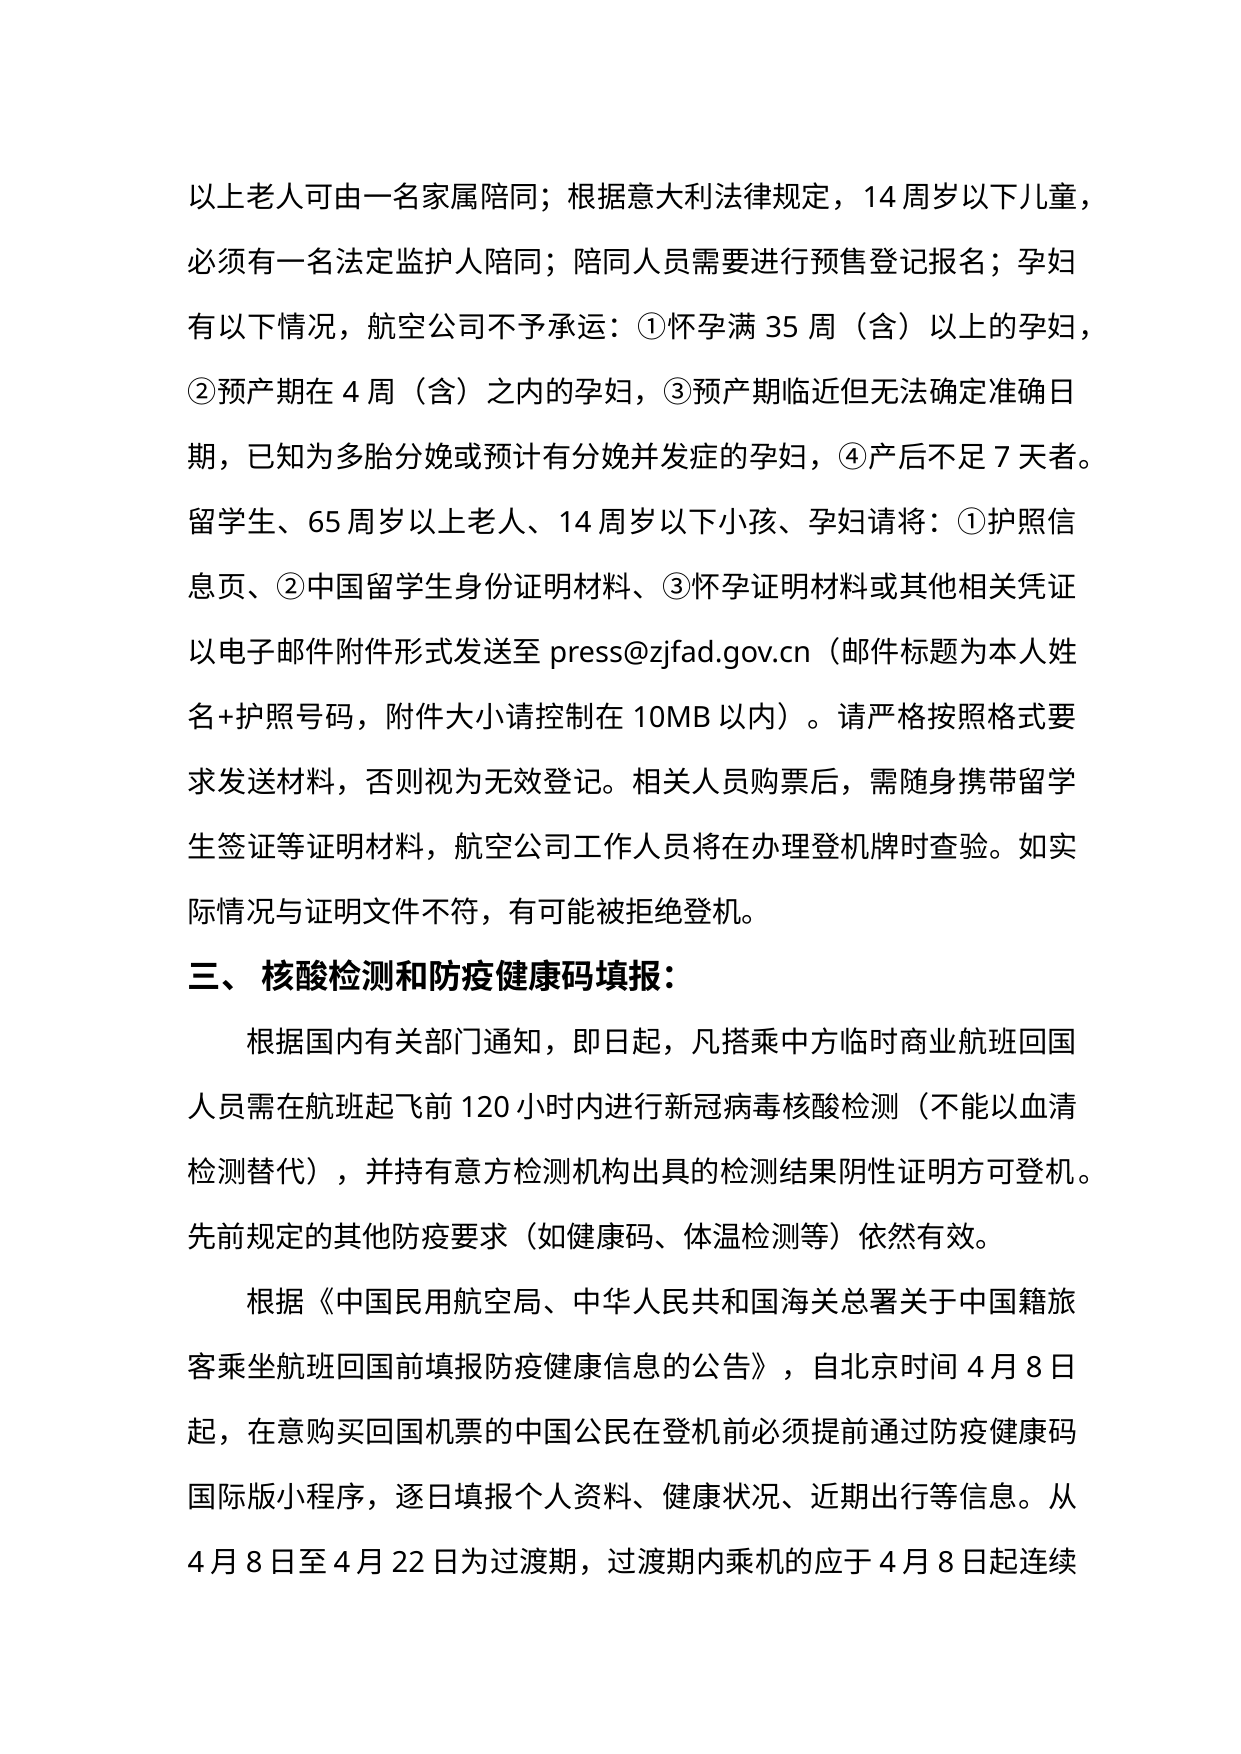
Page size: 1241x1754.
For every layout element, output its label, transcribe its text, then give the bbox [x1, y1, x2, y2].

text 根据国内有关部门通知，即日起，凡搭乘中方临时商业航班回国人员需在航班起飞前120小时内进行新冠病毒核酸检测（不能以血清检测替代），并持有意方检测机构出具的检测结果阴性证明方可登机。先前规定的其他防疫要求（如健康码、体温检测等）依然有效。 [187, 1007, 1078, 1267]
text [187, 1267, 1078, 1592]
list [187, 162, 1078, 942]
list 核酸检测和防疫健康码填报： [187, 942, 1078, 1007]
